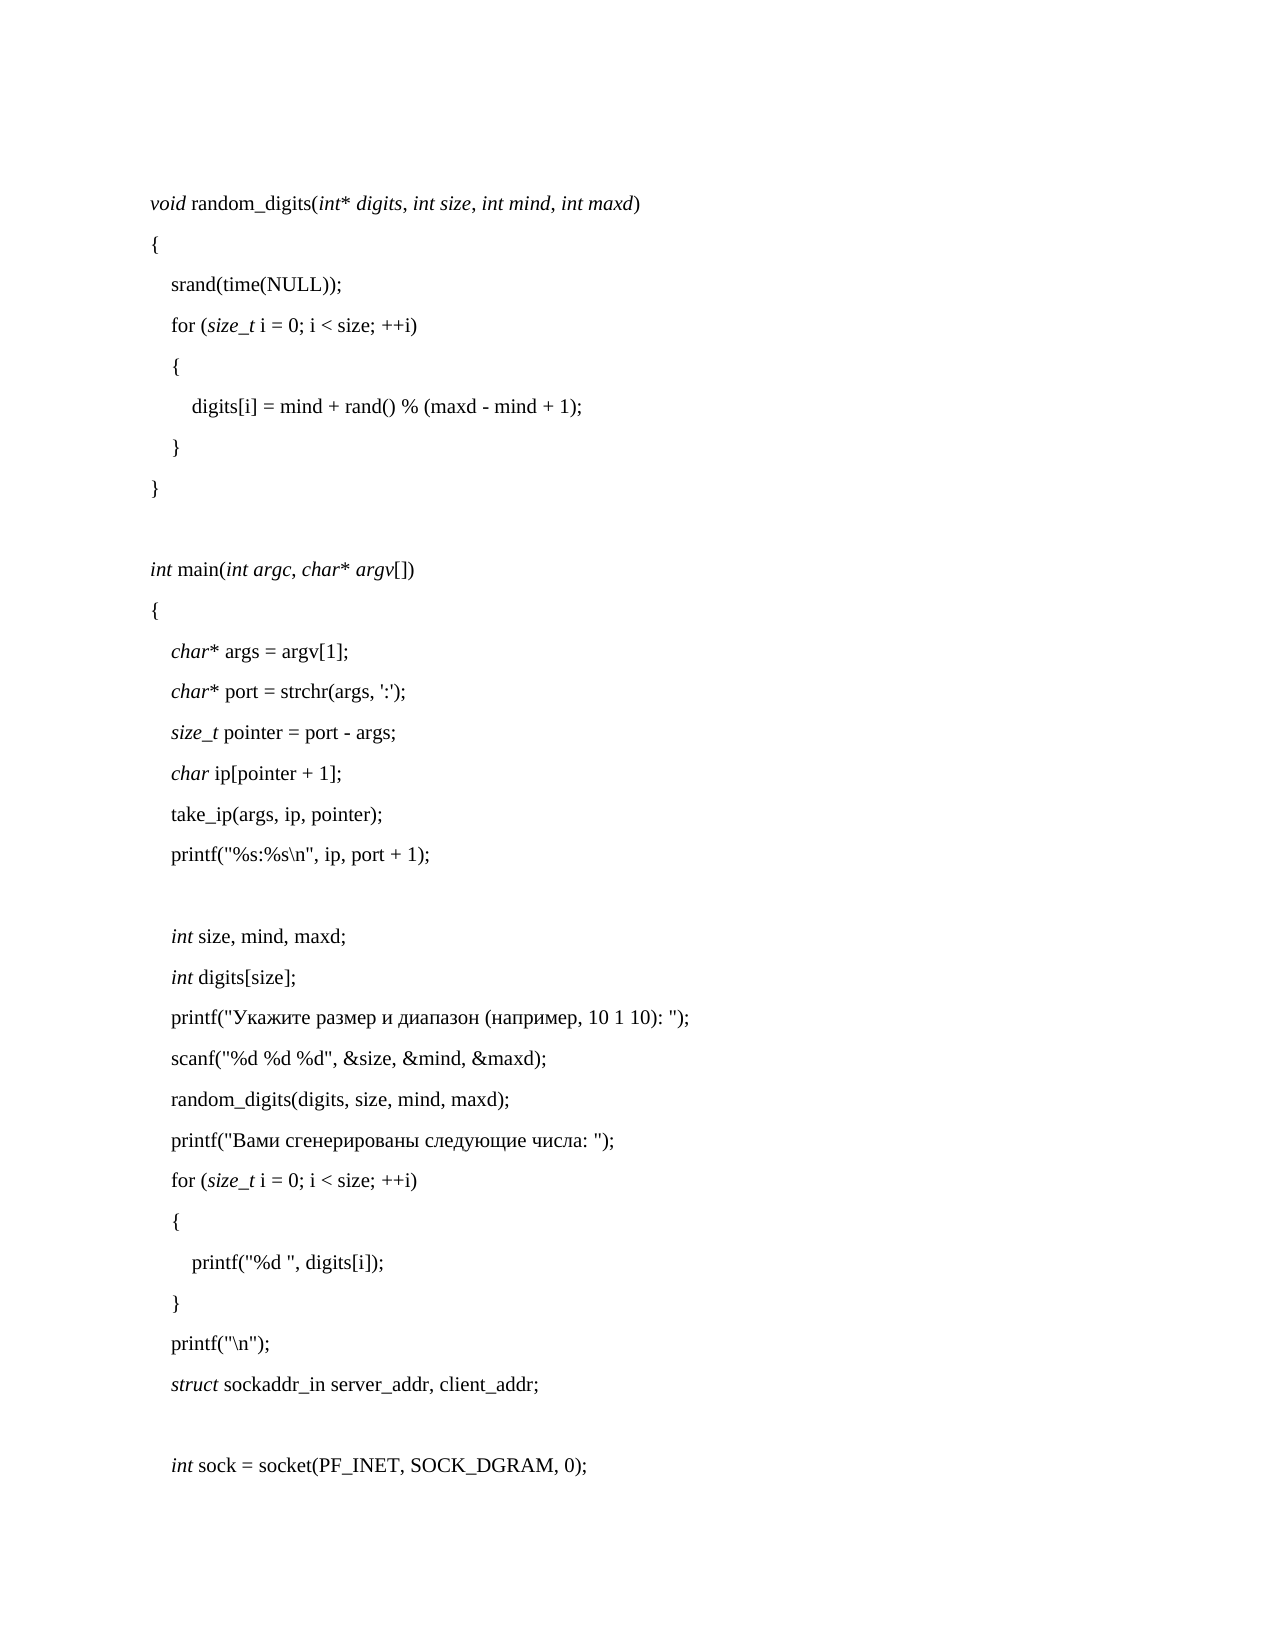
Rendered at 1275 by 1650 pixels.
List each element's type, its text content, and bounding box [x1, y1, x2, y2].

text int main(int argc, char* argv[]) [150, 557, 1125, 581]
text { [150, 1209, 1125, 1233]
text printf("\n"); [150, 1331, 1125, 1355]
text random_digits(digits, size, mind, maxd); [150, 1087, 1125, 1111]
text size_t pointer = port - args; [150, 720, 1125, 744]
text int sock = socket(PF_INET, SOCK_DGRAM, 0); [150, 1453, 1125, 1477]
text take_ip(args, ip, pointer); [150, 802, 1125, 826]
text { [150, 231, 1125, 256]
text printf("Укажите размер и диапазон (например, 10 1 10): "); [150, 1005, 1125, 1029]
text printf("%s:%s\n", ip, port + 1); [150, 842, 1125, 866]
text struct sockaddr_in server_addr, client_addr; [150, 1372, 1125, 1396]
text srand(time(NULL)); [150, 272, 1125, 296]
text int size, mind, maxd; [150, 924, 1125, 948]
text digits[i] = mind + rand() % (maxd - mind + 1); [150, 394, 1125, 418]
text char* args = argv[1]; [150, 639, 1125, 663]
text { [150, 354, 1125, 378]
text scanf("%d %d %d", &size, &mind, &maxd); [150, 1046, 1125, 1070]
text printf("Вами сгенерированы следующие числа: "); [150, 1127, 1125, 1152]
text } [150, 435, 1125, 459]
text void random_digits(int* digits, int size, int mind, int maxd) [150, 191, 1125, 215]
text for (size_t i = 0; i < size; ++i) [150, 1168, 1125, 1192]
text printf("%d ", digits[i]); [150, 1250, 1125, 1274]
text char ip[pointer + 1]; [150, 761, 1125, 785]
text } [150, 1290, 1125, 1314]
text } [150, 476, 1125, 500]
text { [150, 598, 1125, 622]
text for (size_t i = 0; i < size; ++i) [150, 313, 1125, 337]
text int digits[size]; [150, 964, 1125, 989]
text char* port = strchr(args, ':'); [150, 679, 1125, 703]
